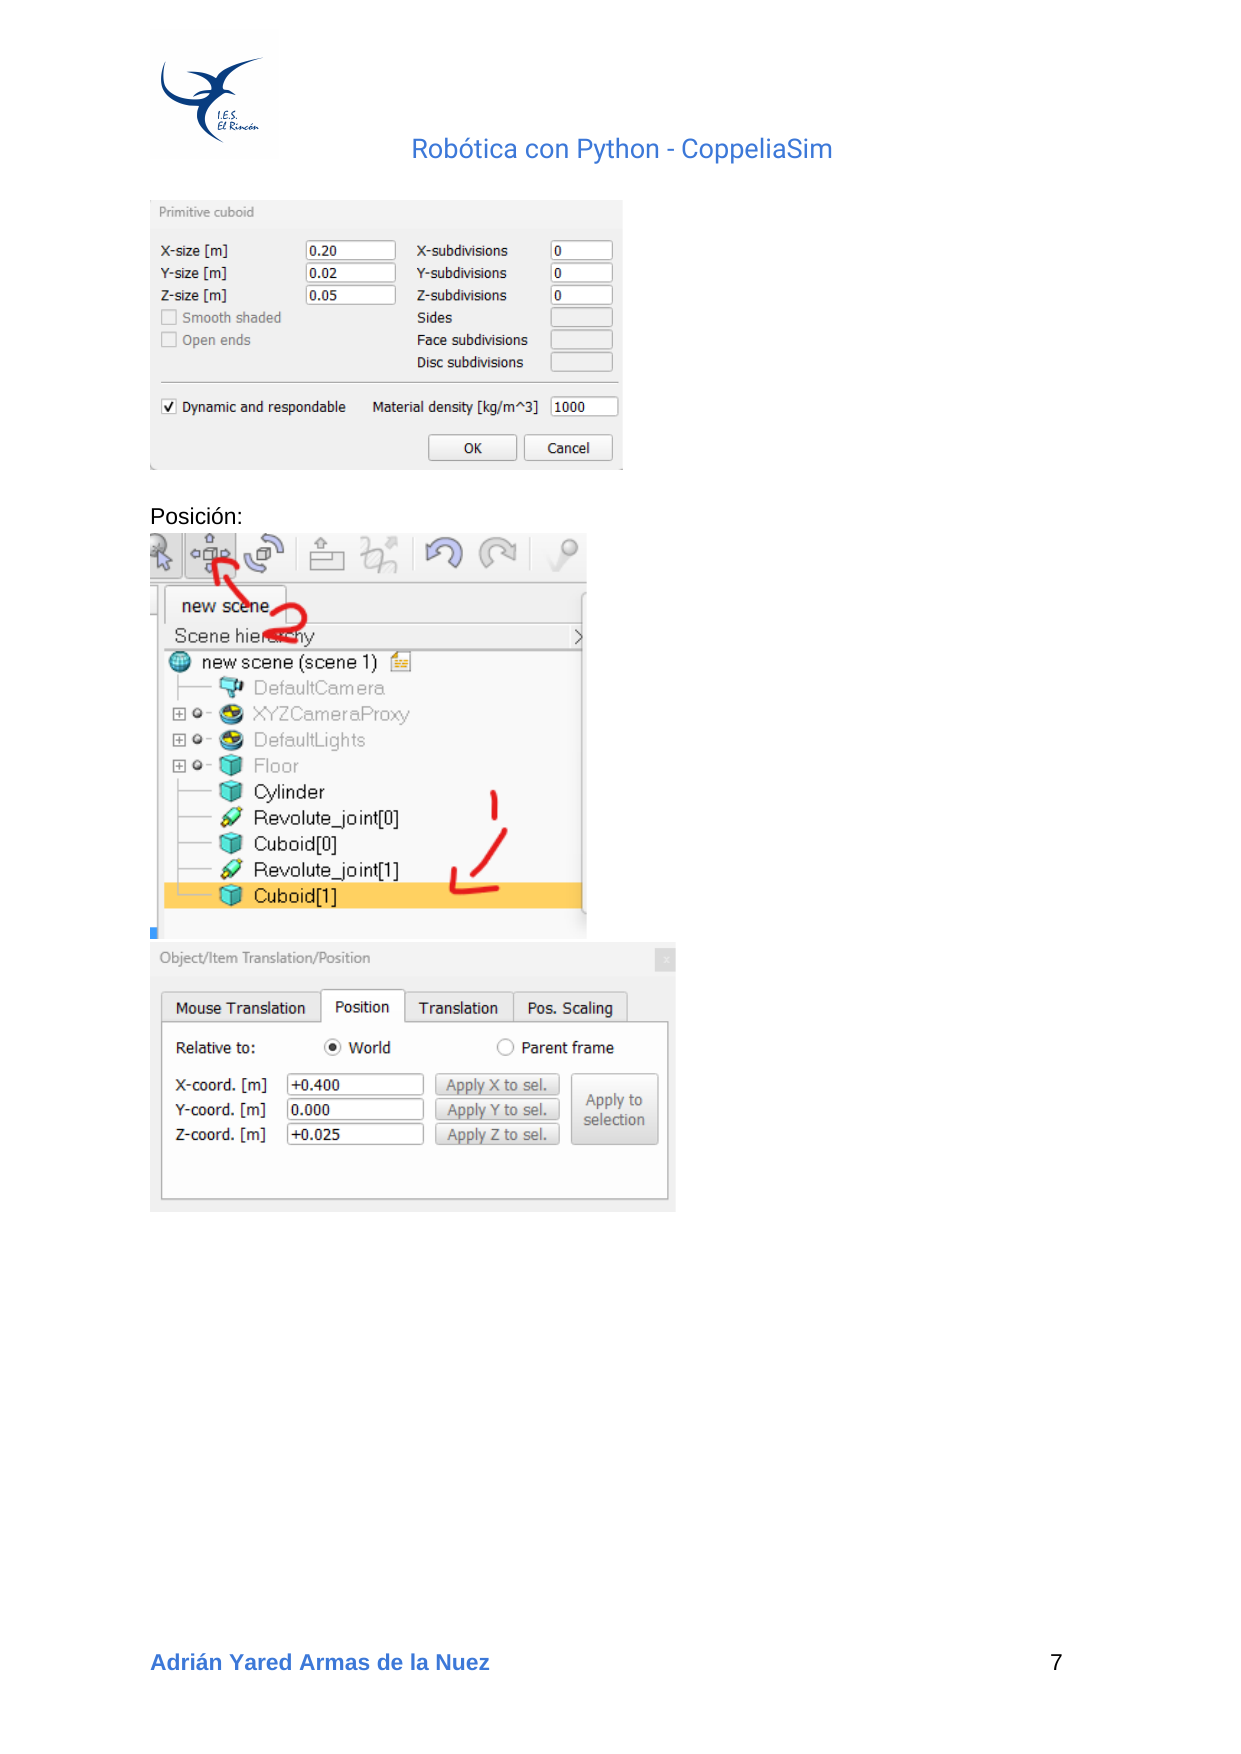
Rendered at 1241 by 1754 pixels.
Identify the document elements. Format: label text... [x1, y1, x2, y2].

picture [150, 29, 279, 159]
picture [150, 200, 623, 470]
picture [150, 942, 676, 1212]
picture [150, 533, 587, 939]
text Posición: [150, 503, 1090, 529]
